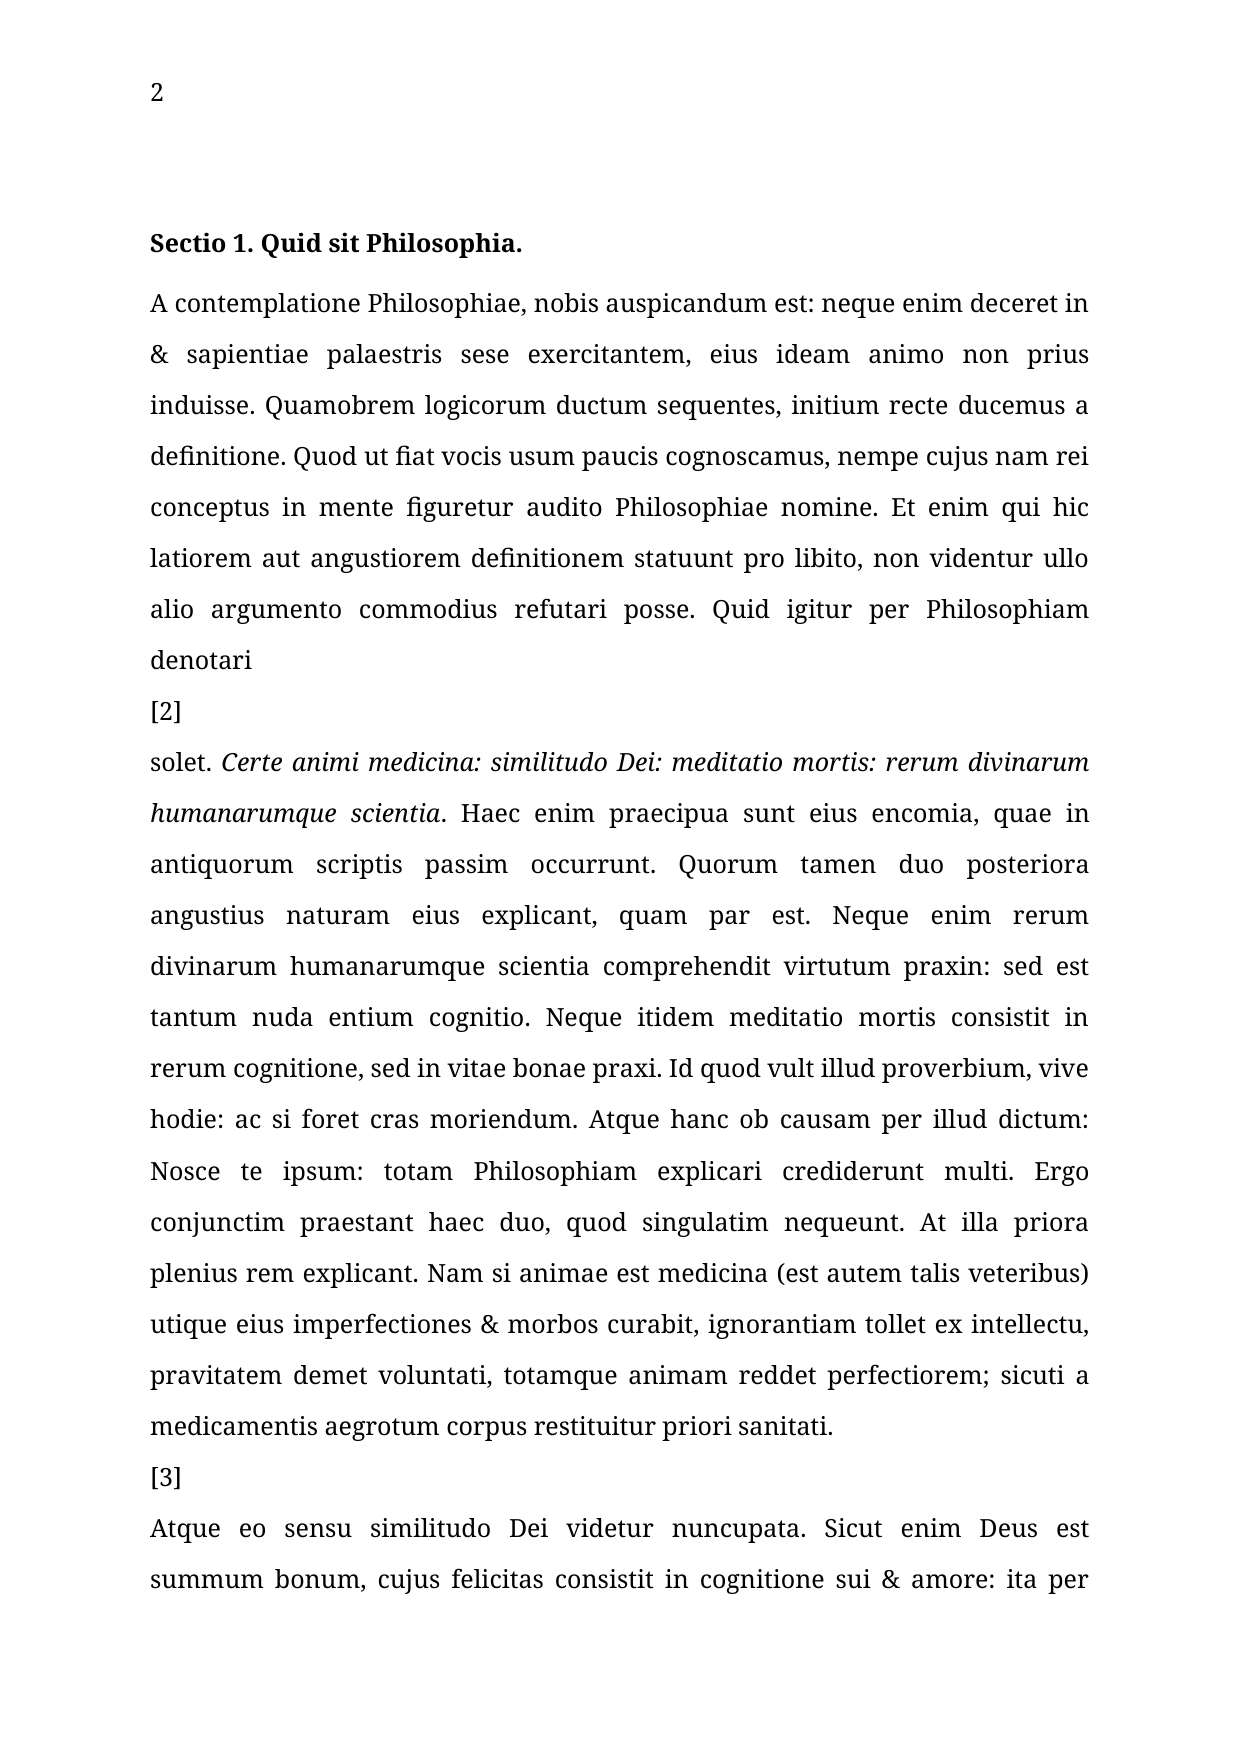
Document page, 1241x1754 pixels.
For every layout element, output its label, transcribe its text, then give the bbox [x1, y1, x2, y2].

text [3] [150, 1459, 1090, 1493]
subtitle Sectio 1. Quid sit Philosophia. [150, 225, 1090, 259]
text A contemplatione Philosophiae, nobis auspicandum est: neque enim deceret in & sapientiae palaestris sese exercitantem, eius ideam animo non prius induisse. Quamobrem logicorum ductum sequentes, initium recte ducemus a definitione. Quod ut fiat vocis usum paucis cognoscamus, nempe cujus nam rei conceptus in mente figuretur audito Philosophiae nomine. Et enim qui hic latiorem aut angustiorem definitionem statuunt pro libito, non videntur ullo alio argumento commodius refutari posse. Quid igitur per Philosophiam denotari [150, 285, 1090, 677]
text [2] [150, 694, 1090, 728]
